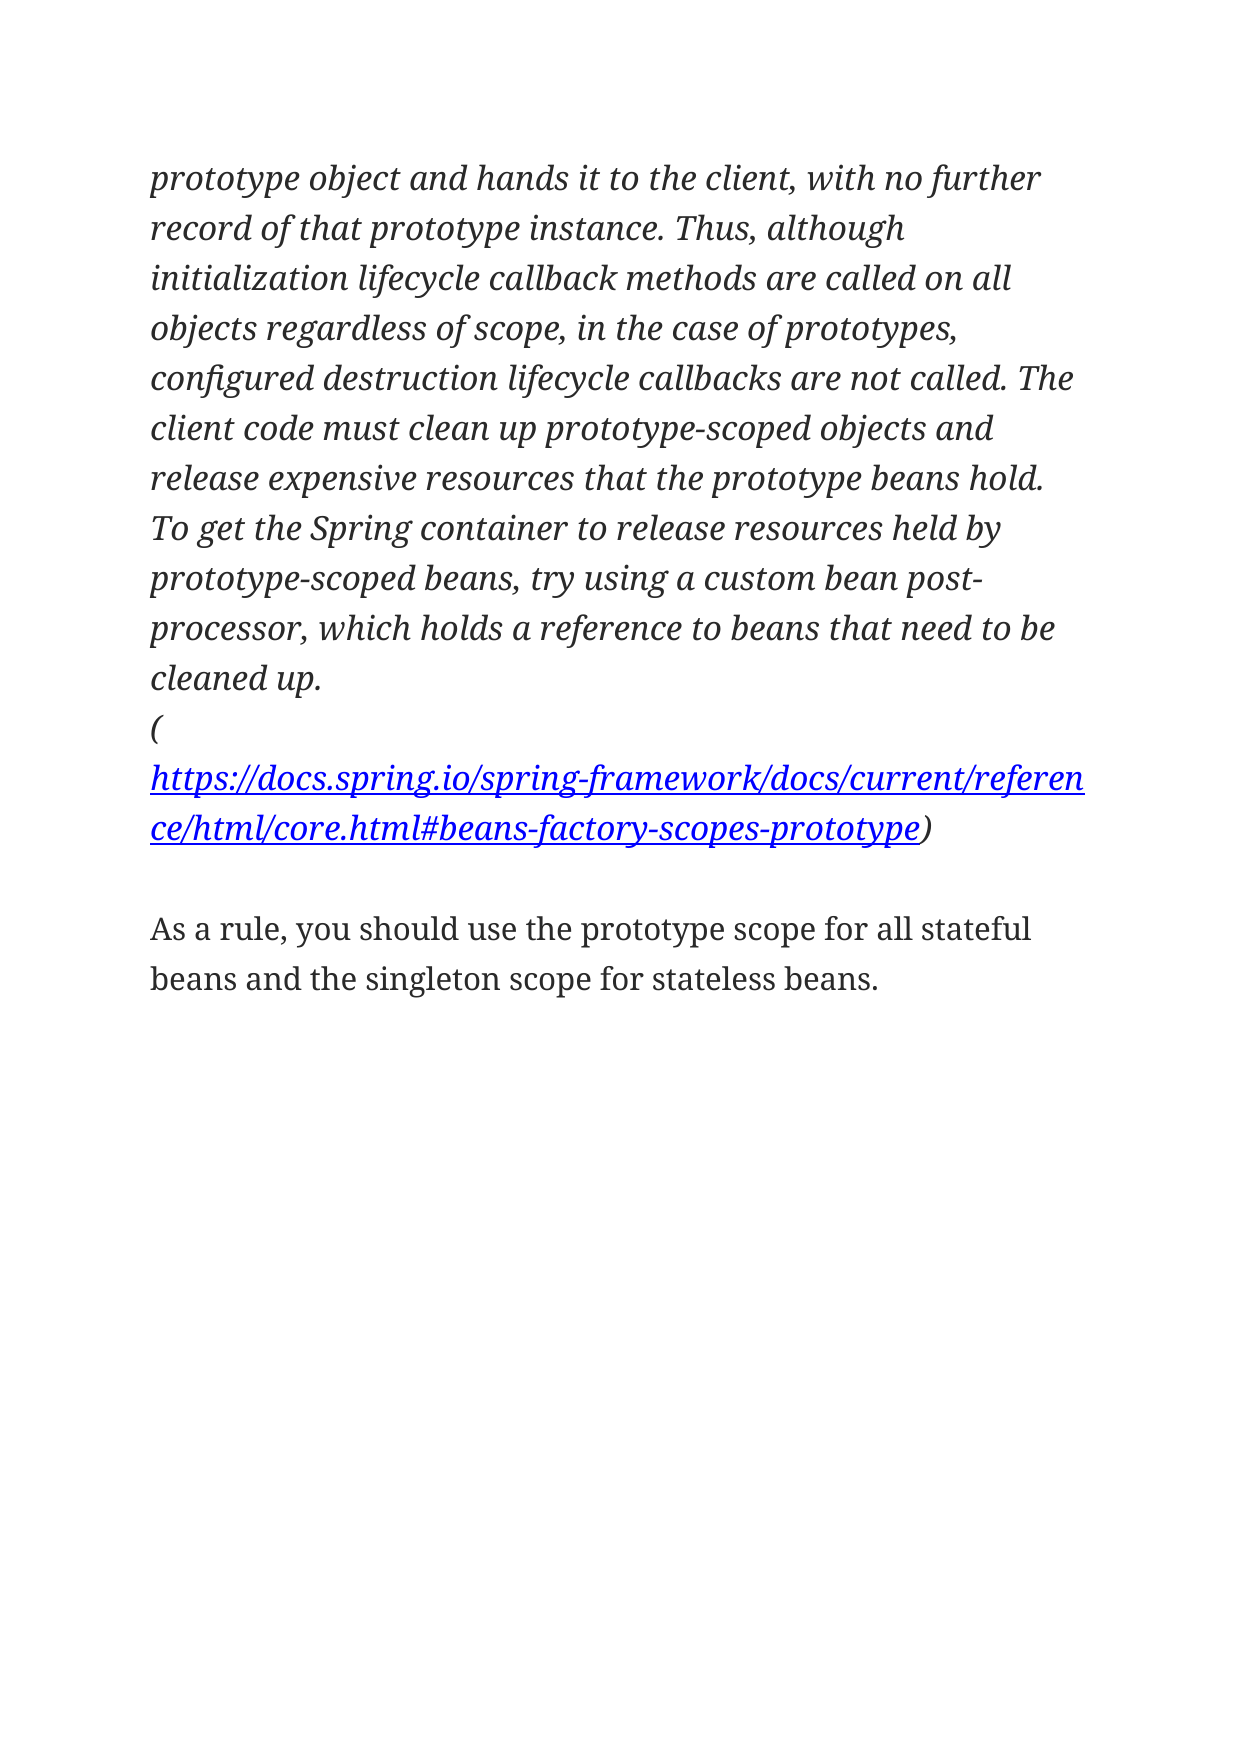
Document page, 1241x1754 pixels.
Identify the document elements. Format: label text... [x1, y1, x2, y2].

text As a rule, you should use the prototype scope for all stateful beans and the singleton scope for stateless beans. [150, 900, 1090, 1000]
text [150, 150, 1090, 850]
